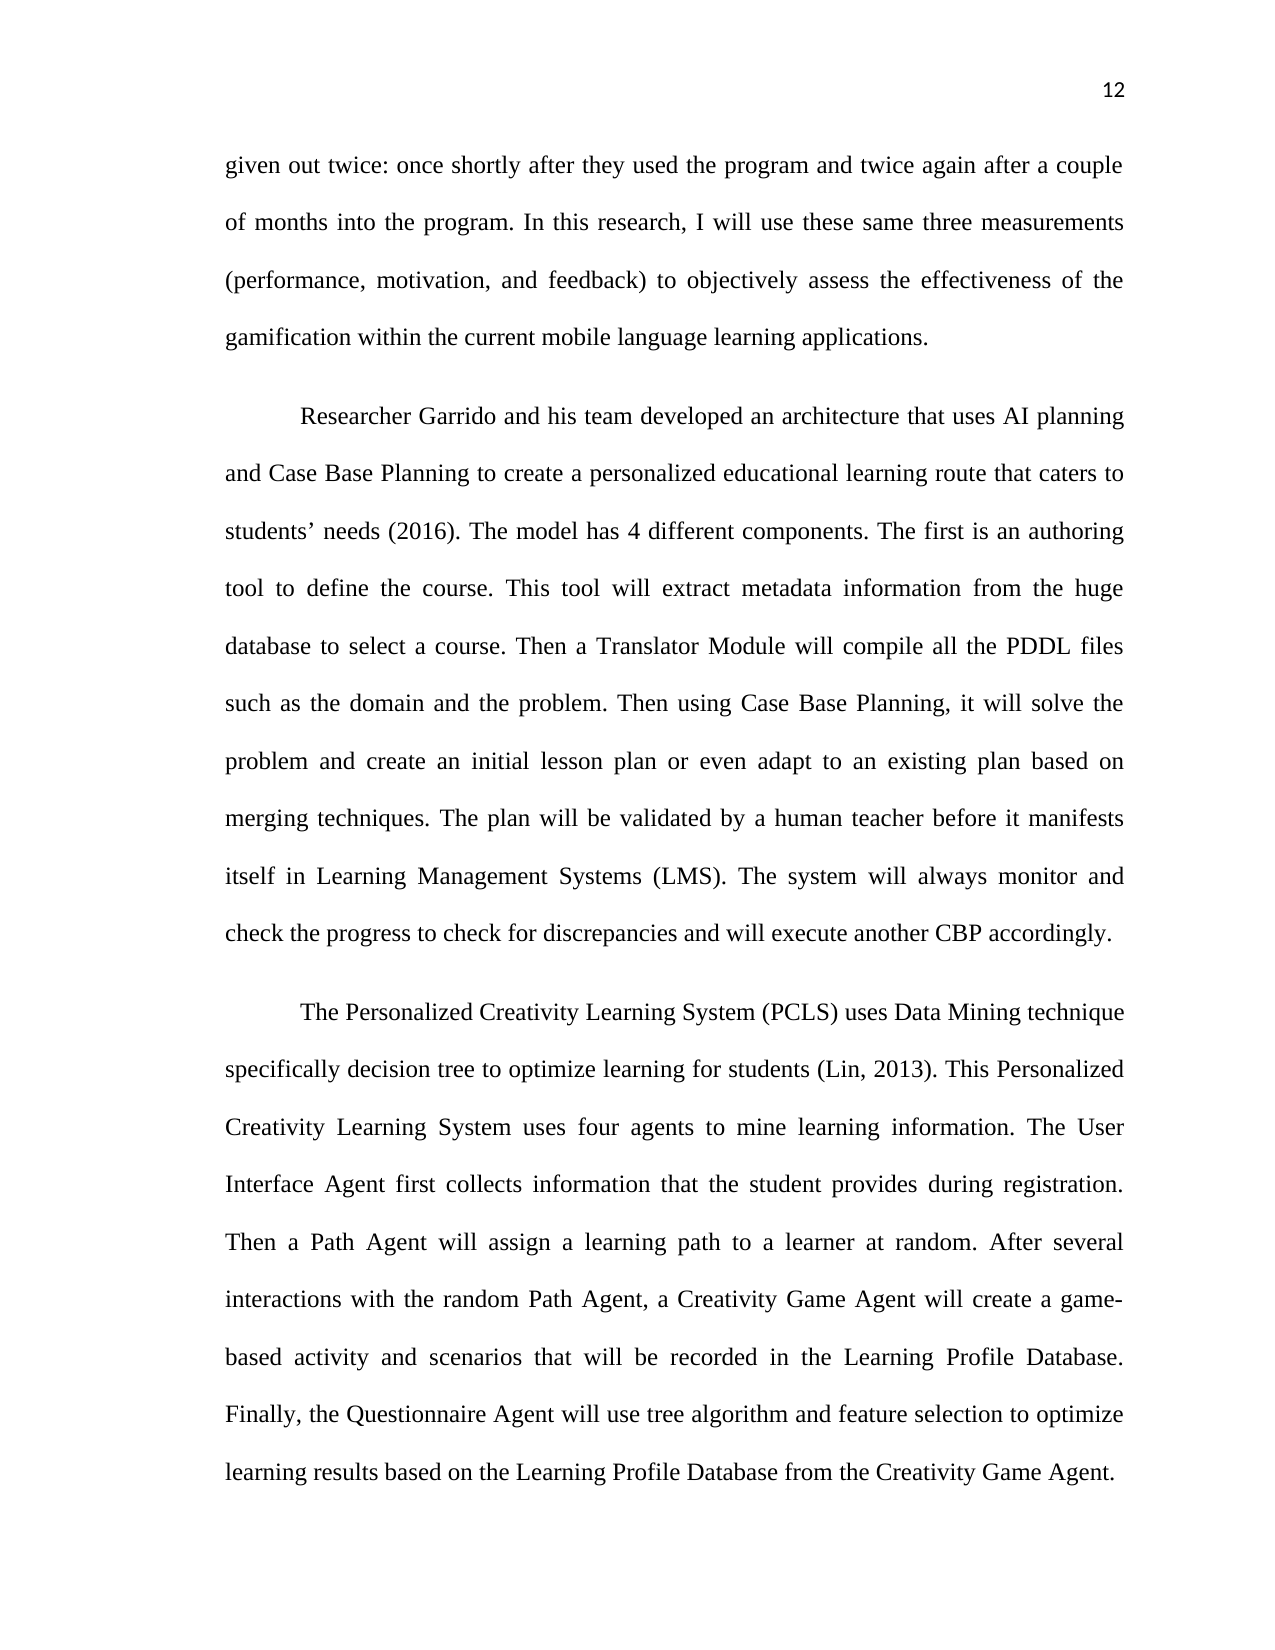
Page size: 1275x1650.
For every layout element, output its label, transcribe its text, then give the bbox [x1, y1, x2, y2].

text Researcher Garrido and his team developed an architecture that uses AI planning and Case Base Planning to create a personalized educational learning route that caters to students’ needs (2016). The model has 4 different components. The first is an authoring tool to define the course. This tool will extract metadata information from the huge database to select a course. Then a Translator Module will compile all the PDDL files such as the domain and the problem. Then using Case Base Planning, it will solve the problem and create an initial lesson plan or even adapt to an existing plan based on merging techniques. The plan will be validated by a human teacher before it manifests itself in Learning Management Systems (LMS). The system will always monitor and check the progress to check for discrepancies and will execute another CBP accordingly. [225, 401, 1125, 947]
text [225, 150, 1125, 351]
text The Personalized Creativity Learning System (PCLS) uses Data Mining technique specifically decision tree to optimize learning for students (Lin, 2013). This Personalized Creativity Learning System uses four agents to mine learning information. The User Interface Agent first collects information that the student provides during registration. Then a Path Agent will assign a learning path to a learner at random. After several interactions with the random Path Agent, a Creativity Game Agent will create a game-based activity and scenarios that will be recorded in the Learning Profile Database. Finally, the Questionnaire Agent will use tree algorithm and feature selection to optimize learning results based on the Learning Profile Database from the Creativity Game Agent. [225, 997, 1125, 1485]
